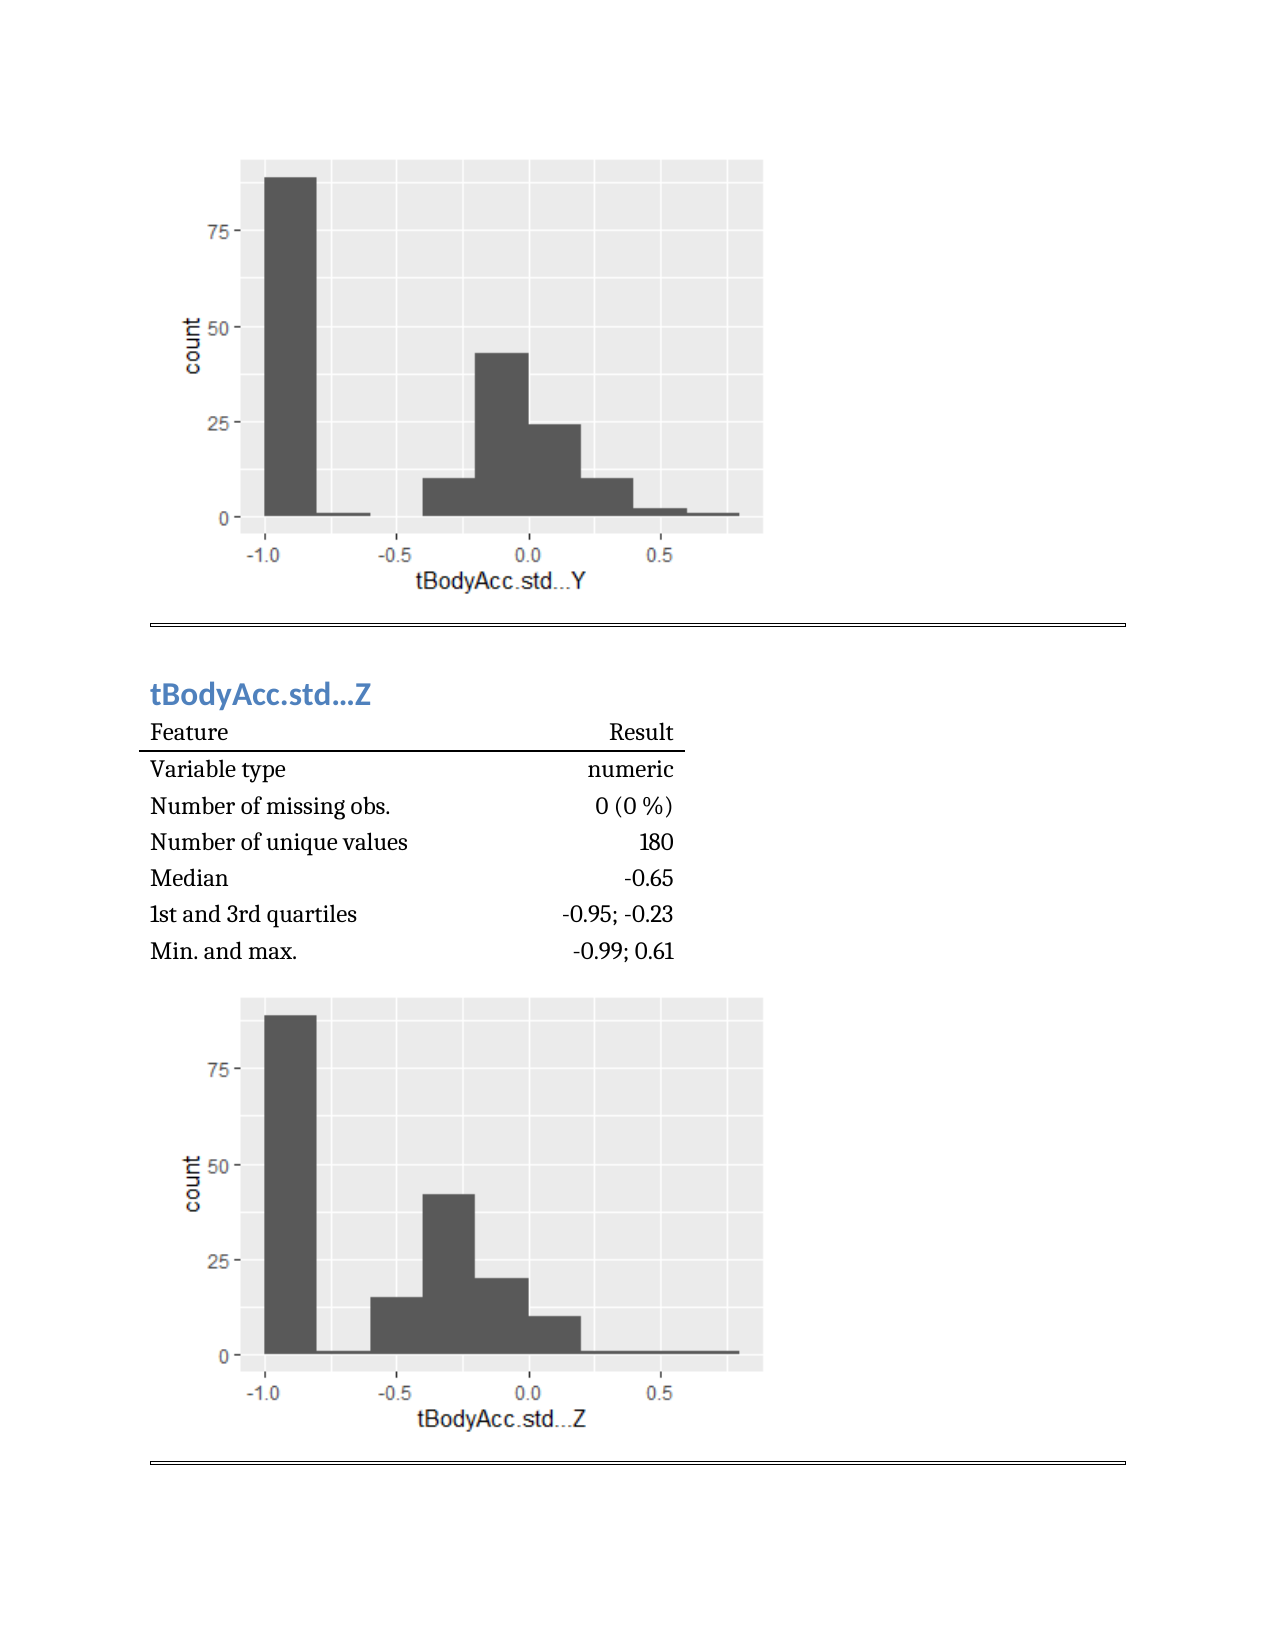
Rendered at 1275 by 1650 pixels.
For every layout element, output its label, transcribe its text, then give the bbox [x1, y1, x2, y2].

table_cell -0.99; 0.61 [485, 933, 685, 969]
table_cell 0 (0 %) [485, 788, 685, 824]
picture [168, 987, 776, 1443]
table_cell Min. and max. [139, 933, 485, 969]
table_cell Variable type [139, 752, 485, 788]
table_cell Number of missing obs. [139, 788, 485, 824]
table_cell 180 [485, 824, 685, 860]
table_cell Number of unique values [139, 824, 485, 860]
table_cell numeric [485, 752, 685, 788]
table_cell -0.95; -0.23 [485, 897, 685, 933]
picture [168, 150, 776, 605]
table_header Result [485, 714, 685, 750]
table_header Feature [139, 714, 485, 750]
table_cell -0.65 [485, 860, 685, 897]
table_cell 1st and 3rd quartiles [139, 897, 485, 933]
subtitle tBodyAcc.std…Z [150, 673, 1125, 714]
table_cell Median [139, 860, 485, 897]
